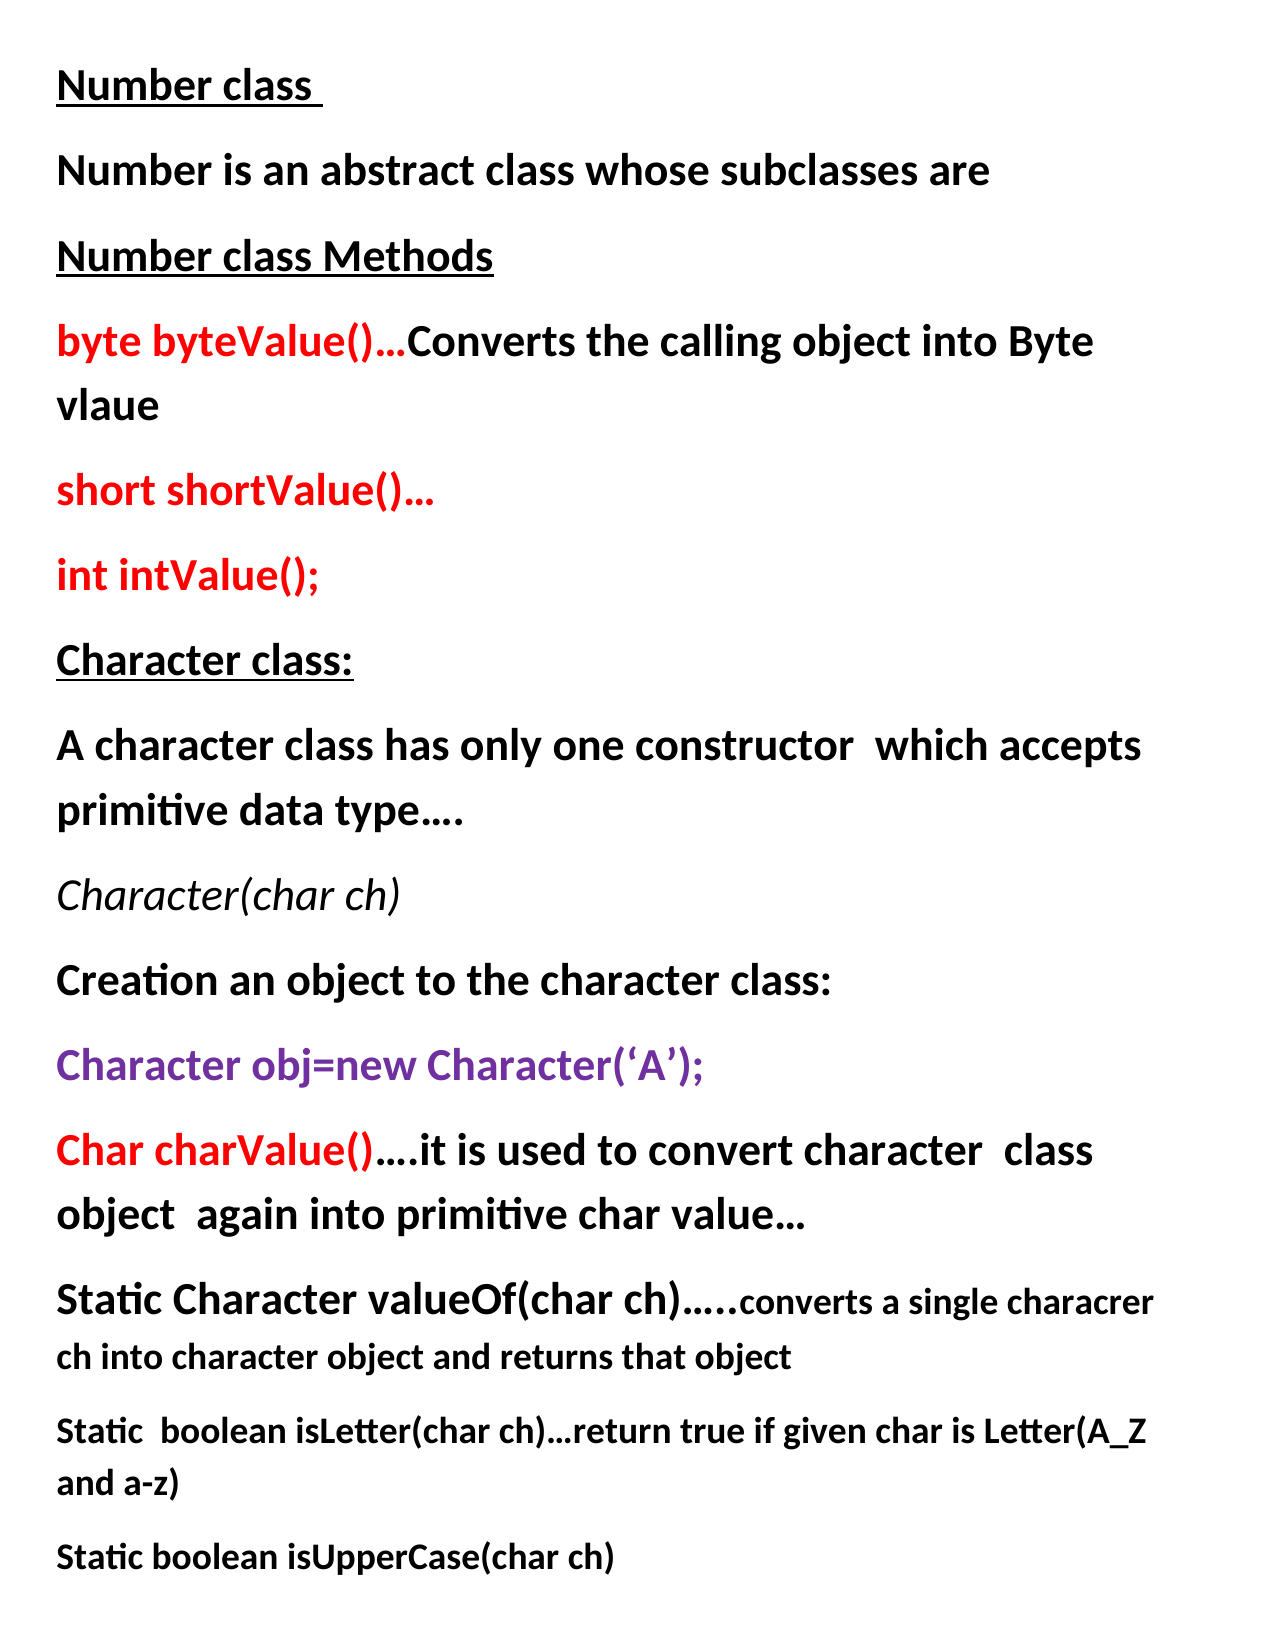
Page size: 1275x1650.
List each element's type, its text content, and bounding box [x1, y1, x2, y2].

text int intValue(); [56, 546, 1191, 602]
text Character class: [56, 631, 1191, 687]
text Static boolean isLetter(char ch)…return true if given char is Letter(A_Z and a-z) [56, 1407, 1191, 1505]
text Character obj=new Character(‘A’); [56, 1036, 1191, 1092]
text A character class has only one constructor which accepts primitive data type…. [56, 716, 1191, 836]
text Number is an abstract class whose subclasses are [56, 141, 1191, 197]
text Number class Methods [56, 226, 1191, 282]
text byte byteValue()…Converts the calling object into Byte vlaue [56, 312, 1191, 432]
text Number class [56, 56, 1191, 112]
text Char charValue()….it is used to convert character class object again into primitive char value… [56, 1121, 1191, 1241]
text short shortValue()… [56, 461, 1191, 517]
text Static boolean isUpperCase(char ch) [56, 1533, 1191, 1579]
text Character(char ch) [56, 866, 1191, 922]
text Creation an object to the character class: [56, 951, 1191, 1007]
text Static Character valueOf(char ch)…..converts a single characrer ch into character object and returns that object [56, 1270, 1191, 1379]
